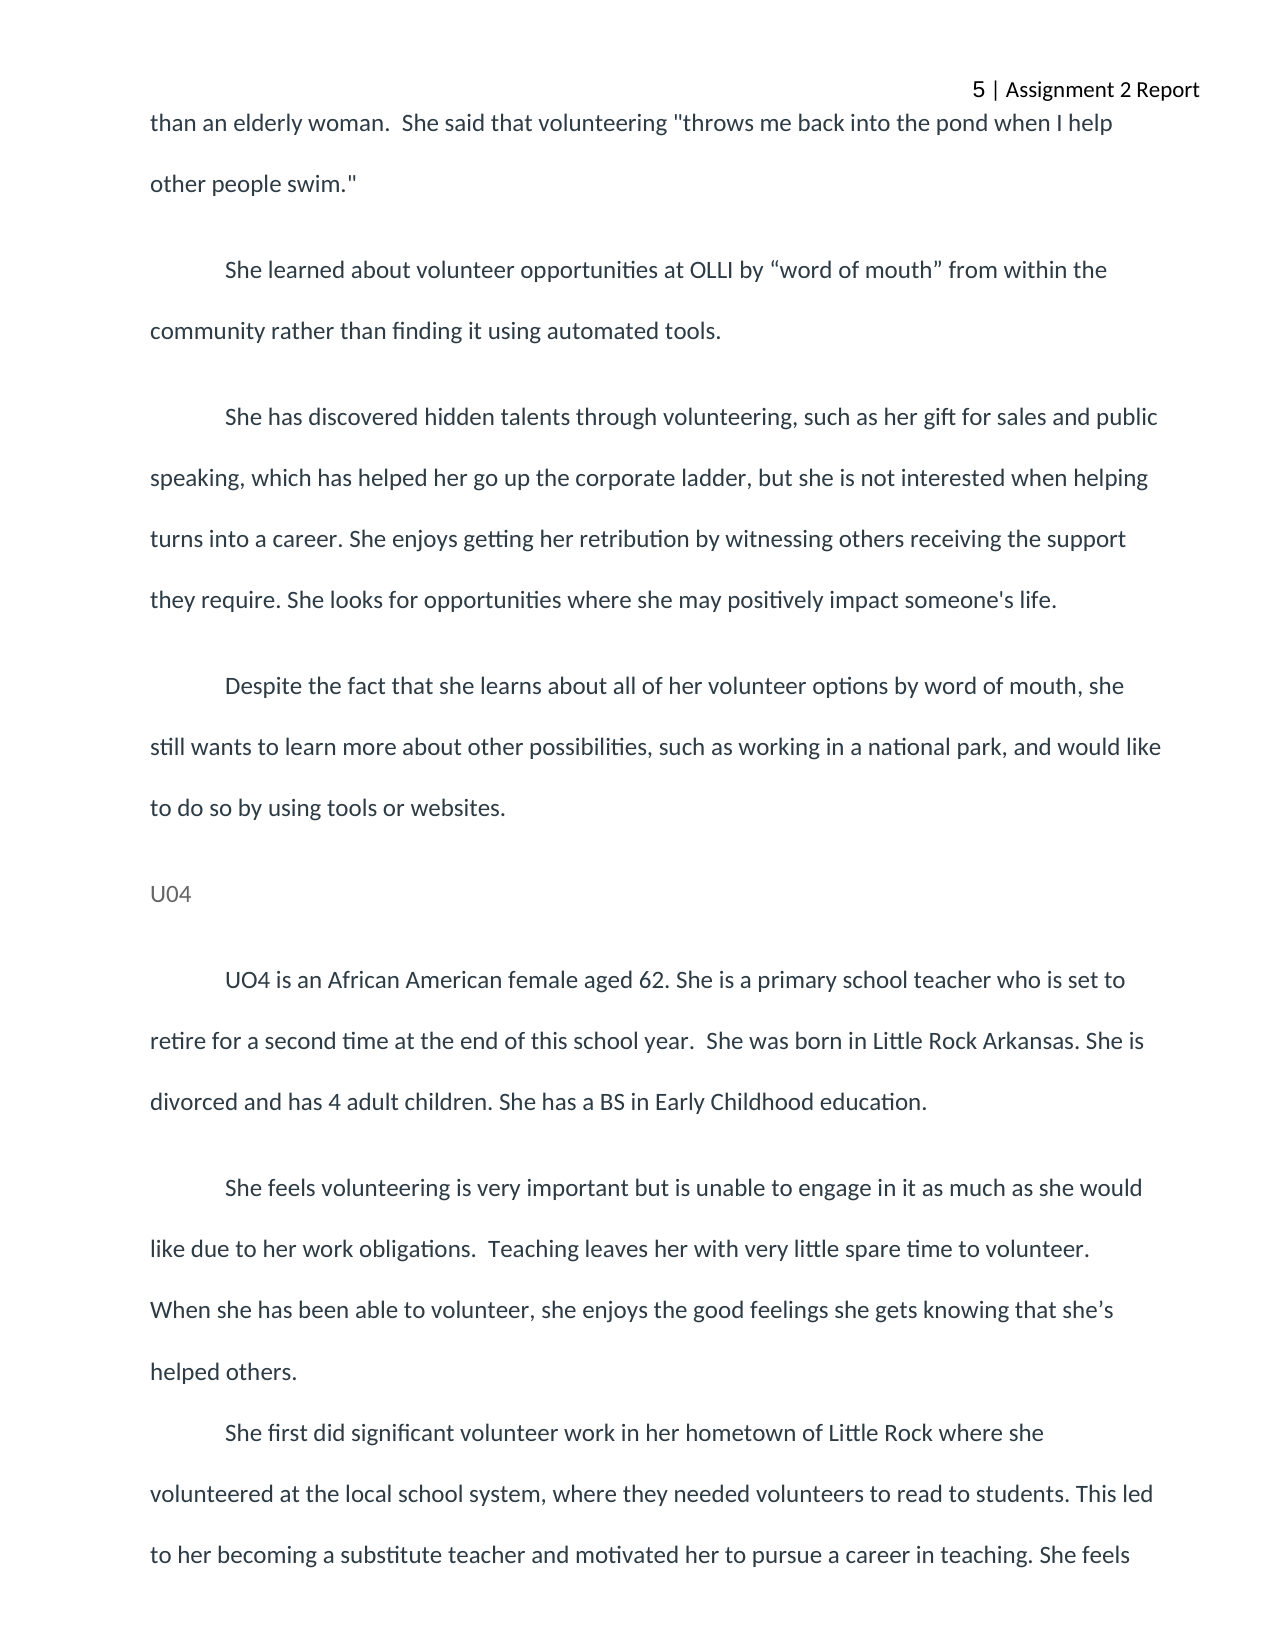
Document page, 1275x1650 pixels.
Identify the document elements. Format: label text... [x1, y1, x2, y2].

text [150, 107, 1162, 198]
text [150, 1172, 1162, 1569]
text Despite the fact that she learns about all of her volunteer options by word of mouth, she still wants to learn more about other possibilities, such as working in a national park, and would like to do so by using tools or websites. [150, 670, 1162, 823]
text UO4 is an African American female aged 62. She is a primary school teacher who is set to retire for a second time at the end of this school year. She was born in Little Rock Arkansas. She is divorced and has 4 adult children. She has a BS in Early Childhood education. [150, 964, 1162, 1117]
text She learned about volunteer opportunities at OLLI by “word of mouth” from within the community rather than finding it using automated tools. [150, 254, 1162, 346]
text She has discovered hidden talents through volunteering, such as her gift for sales and public speaking, which has helped her go up the corporate ladder, but she is not interested when helping turns into a career. She enjoys getting her retribution by witnessing others receiving the support they require. She looks for opportunities where she may positively impact someone's life. [150, 401, 1162, 615]
subtitle U04 [150, 878, 1162, 909]
